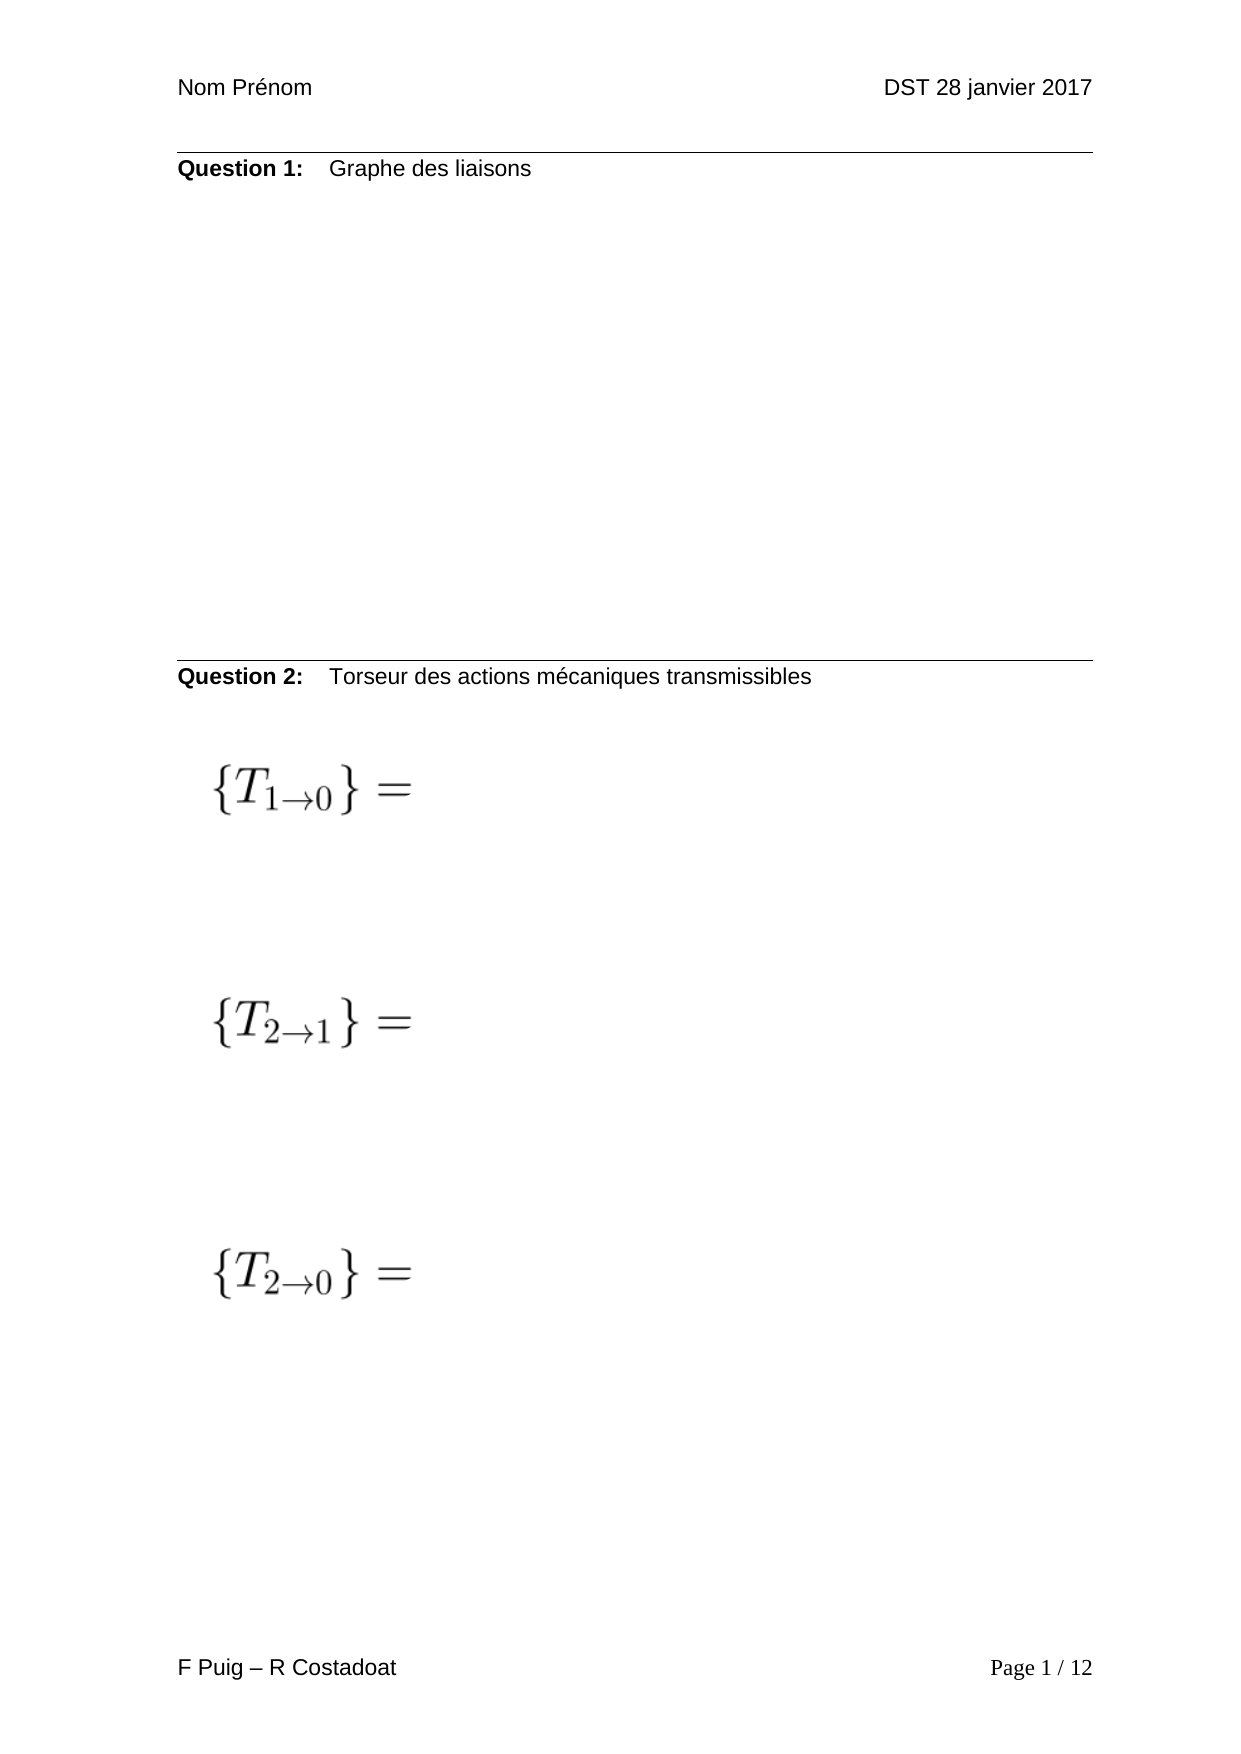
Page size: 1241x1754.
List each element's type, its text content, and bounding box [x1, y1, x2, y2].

text Torseur des actions mécaniques transmissibles [177, 661, 1093, 689]
text Graphe des liaisons [177, 153, 1093, 181]
